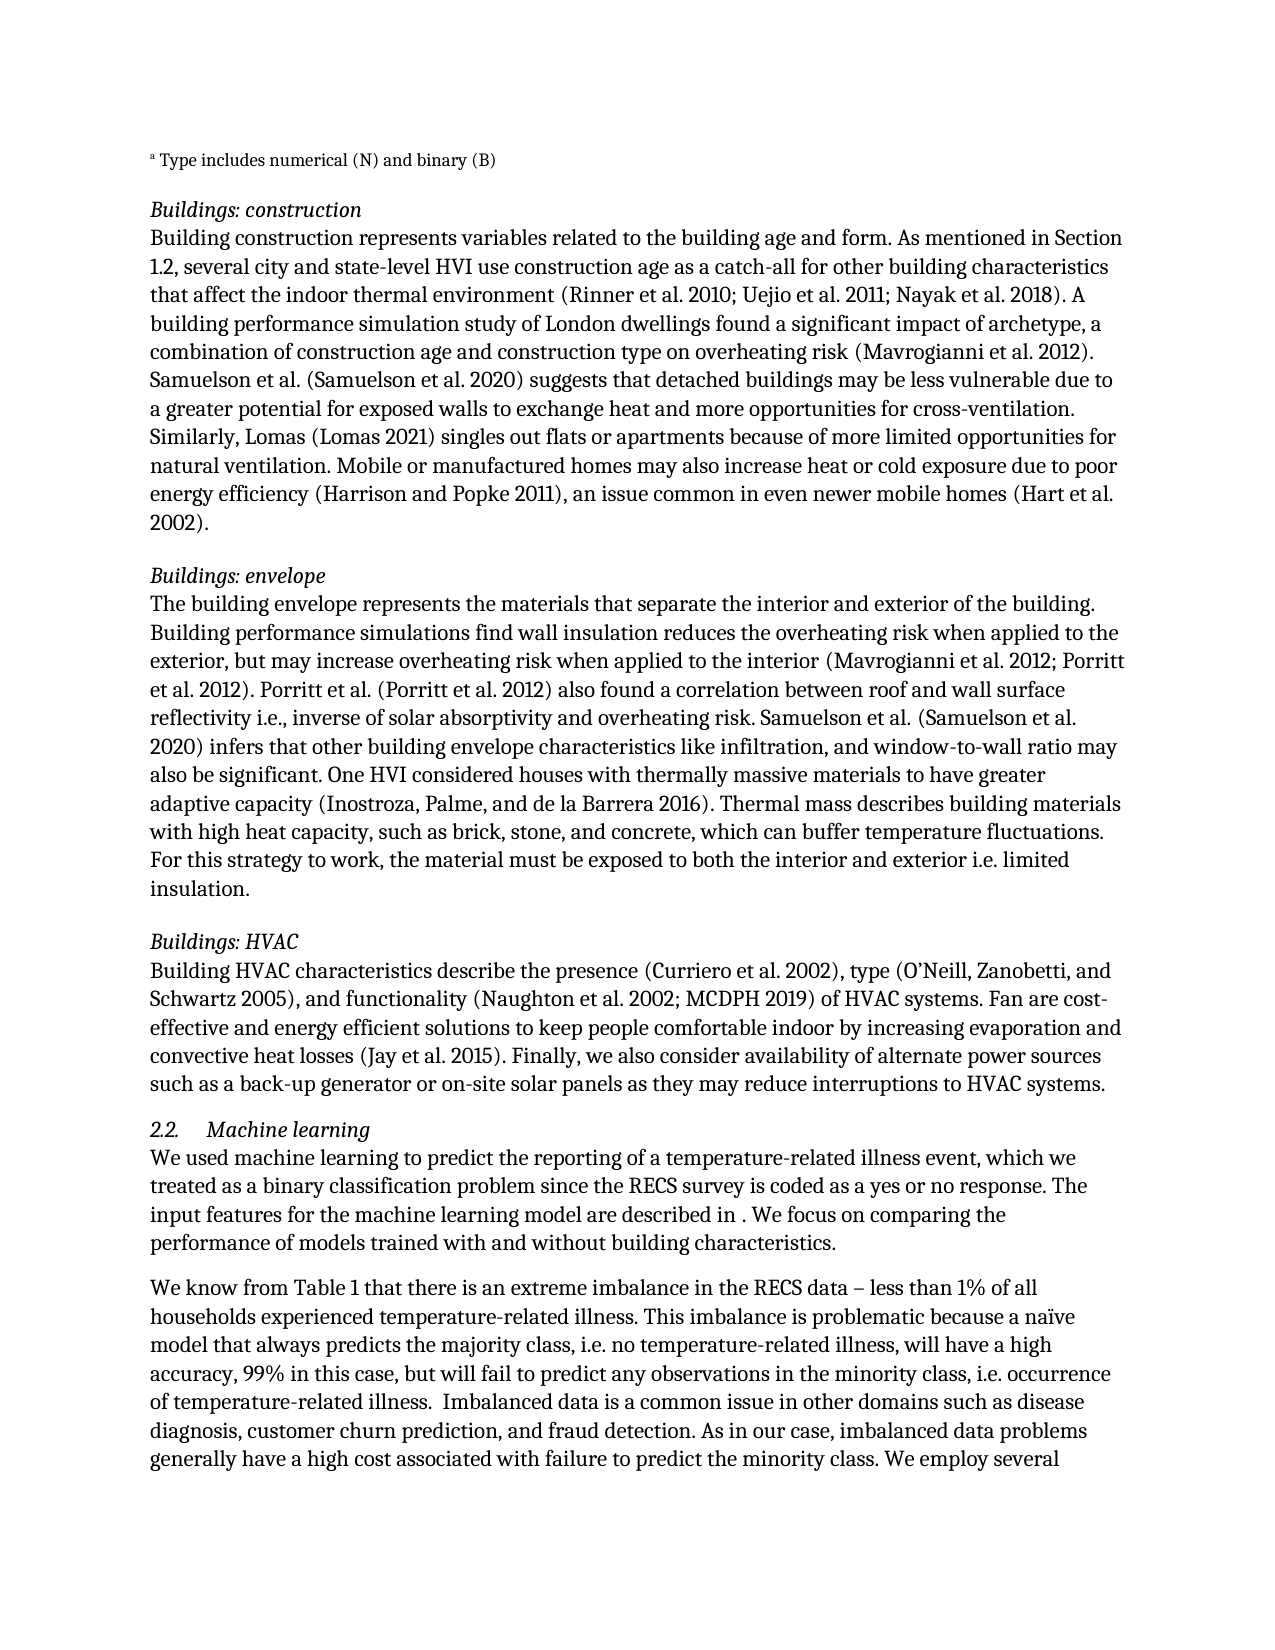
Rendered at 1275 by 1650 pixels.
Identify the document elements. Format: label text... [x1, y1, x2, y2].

text a Type includes numerical (N) and binary (B) [150, 150, 1125, 172]
subtitle Buildings: construction [150, 197, 1125, 223]
text The building envelope represents the materials that separate the interior and exterior of the building. Building performance simulations find wall insulation reduces the overheating risk when applied to the exterior, but may increase overheating risk when applied to the interior (Mavrogianni et al. 2012; Porritt et al. 2012). Porritt et al. (Porritt et al. 2012) also found a correlation between roof and wall surface reflectivity i.e., inverse of solar absorptivity and overheating risk. Samuelson et al. (Samuelson et al. 2020) infers that other building envelope characteristics like infiltration, and window-to-wall ratio may also be significant. One HVI considered houses with thermally massive materials to have greater adaptive capacity (Inostroza, Palme, and de la Barrera 2016). Thermal mass describes building materials with high heat capacity, such as brick, stone, and concrete, which can buffer temperature fluctuations. For this strategy to work, the material must be exposed to both the interior and exterior i.e. limited insulation. [150, 591, 1125, 902]
subtitle Machine learning [150, 1116, 1125, 1143]
text We used machine learning to predict the reporting of a temperature-related illness event, which we treated as a binary classification problem since the RECS survey is coded as a yes or no response. The input features for the machine learning model are described in Table 2. We focus on comparing the performance of models trained with and without building characteristics. [150, 1145, 1125, 1256]
text Building HVAC characteristics describe the presence (Curriero et al. 2002), type (O’Neill, Zanobetti, and Schwartz 2005), and functionality (Naughton et al. 2002; MCDPH 2019) of HVAC systems. Fan are cost-effective and energy efficient solutions to keep people comfortable indoor by increasing evaporation and convective heat losses (Jay et al. 2015). Finally, we also consider availability of alternate power sources such as a back-up generator or on-site solar panels as they may reduce interruptions to HVAC systems. [150, 957, 1125, 1098]
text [150, 1275, 1125, 1472]
subtitle Buildings: HVAC [150, 929, 1125, 955]
subtitle Buildings: envelope [150, 563, 1125, 589]
text Building construction represents variables related to the building age and form. As mentioned in Section 1.2, several city and state-level HVI use construction age as a catch-all for other building characteristics that affect the indoor thermal environment (Rinner et al. 2010; Uejio et al. 2011; Nayak et al. 2018). A building performance simulation study of London dwellings found a significant impact of archetype, a combination of construction age and construction type on overheating risk (Mavrogianni et al. 2012). Samuelson et al. (Samuelson et al. 2020) suggests that detached buildings may be less vulnerable due to a greater potential for exposed walls to exchange heat and more opportunities for cross-ventilation. Similarly, Lomas (Lomas 2021) singles out flats or apartments because of more limited opportunities for natural ventilation. Mobile or manufactured homes may also increase heat or cold exposure due to poor energy efficiency (Harrison and Popke 2011), an issue common in even newer mobile homes (Hart et al. 2002). [150, 225, 1125, 536]
